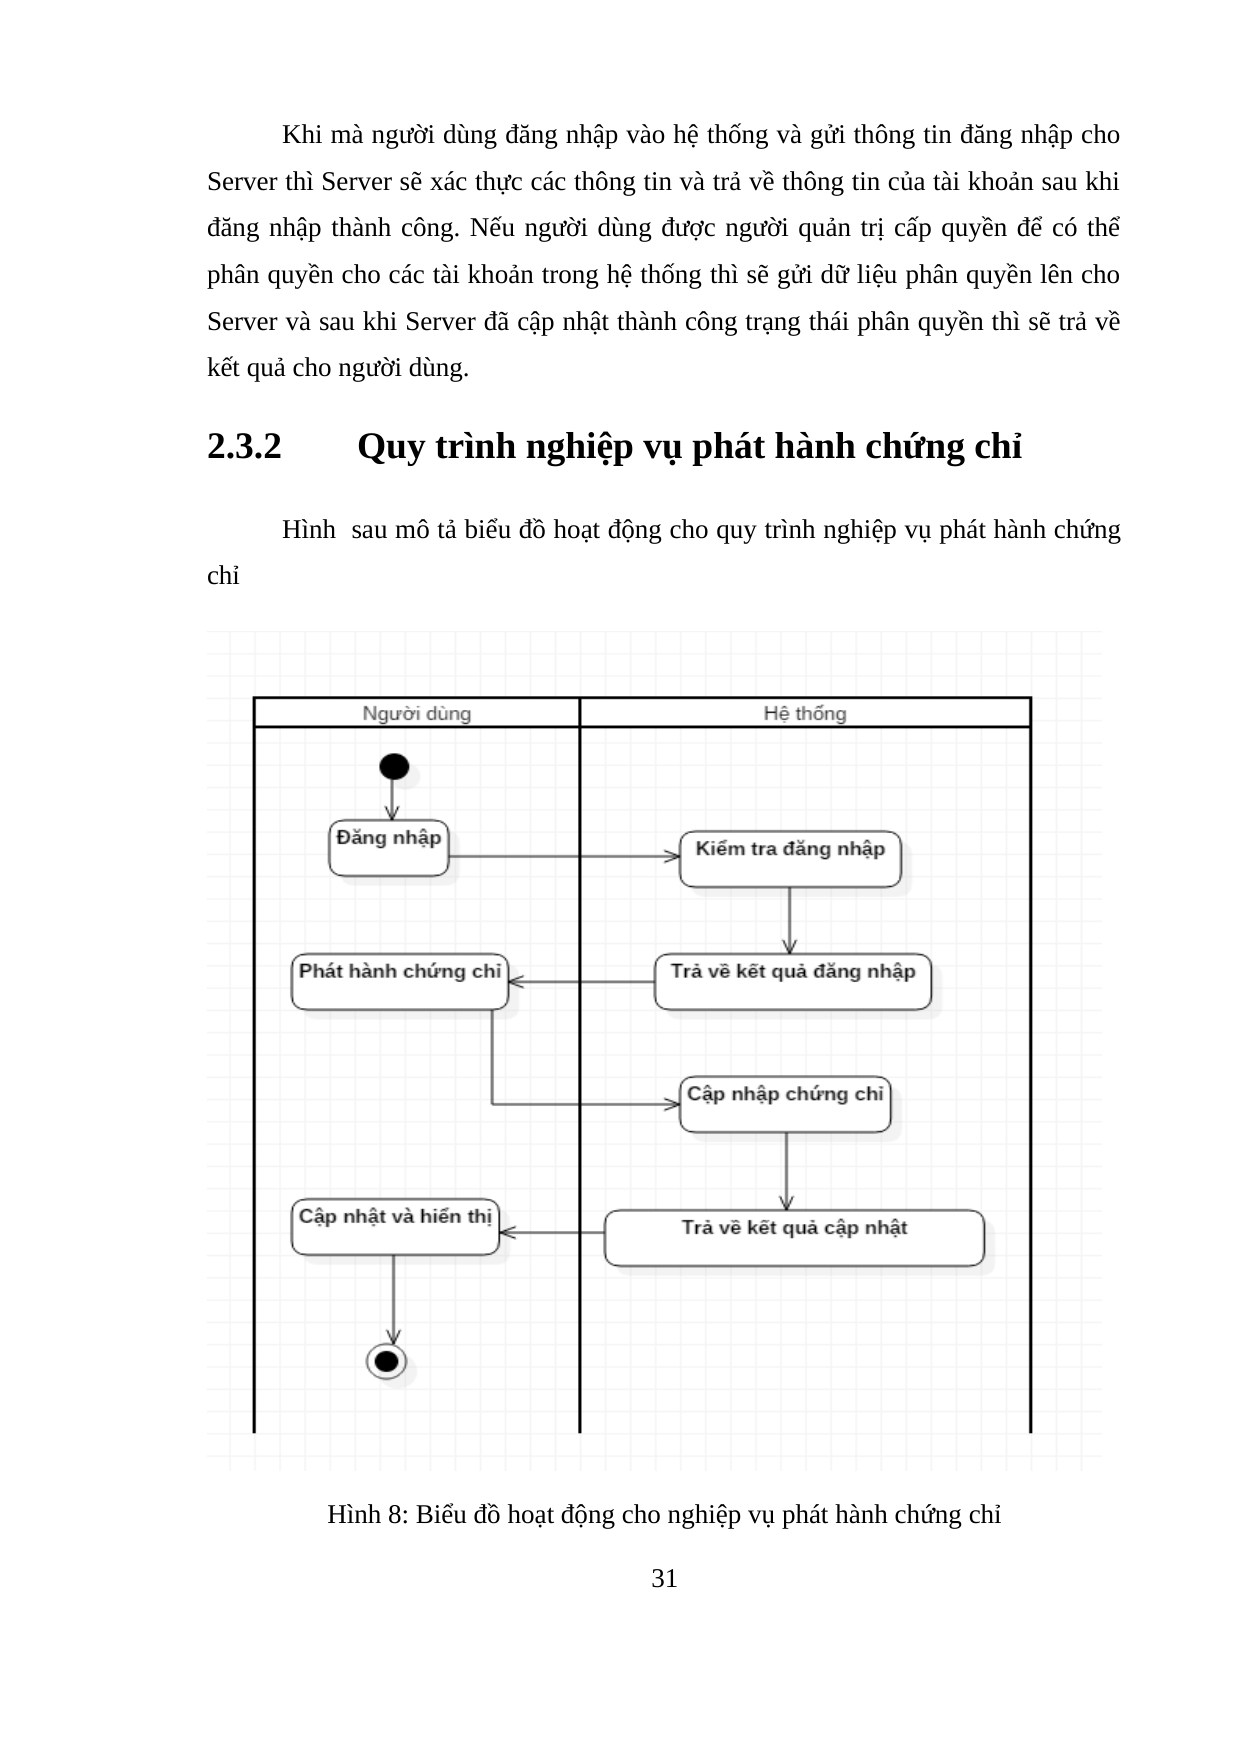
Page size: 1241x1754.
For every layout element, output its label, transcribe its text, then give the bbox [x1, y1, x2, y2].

text Hình sau mô tả biểu đồ hoạt động cho quy trình nghiệp vụ phát hành chứng chỉ [207, 513, 1122, 591]
subtitle 2.3.2 Quy trình nghiệp vụ phát hành chứng chỉ [207, 423, 1122, 466]
picture [206, 631, 1103, 1471]
text Hình 8: Biểu đồ hoạt động cho nghiệp vụ phát hành chứng chỉ [207, 1498, 1122, 1529]
text Khi mà người dùng đăng nhập vào hệ thống và gửi thông tin đăng nhập cho Server thì Server sẽ xác thực các thông tin và trả về thông tin của tài khoản sau khi đăng nhập thành công. Nếu người dùng được người quản trị cấp quyền để có thể phân quyền cho các tài khoản trong hệ thống thì sẽ gửi dữ liệu phân quyền lên cho Server và sau khi Server đã cập nhật thành công trạng thái phân quyền thì sẽ trả về kết quả cho người dùng. [207, 118, 1122, 383]
